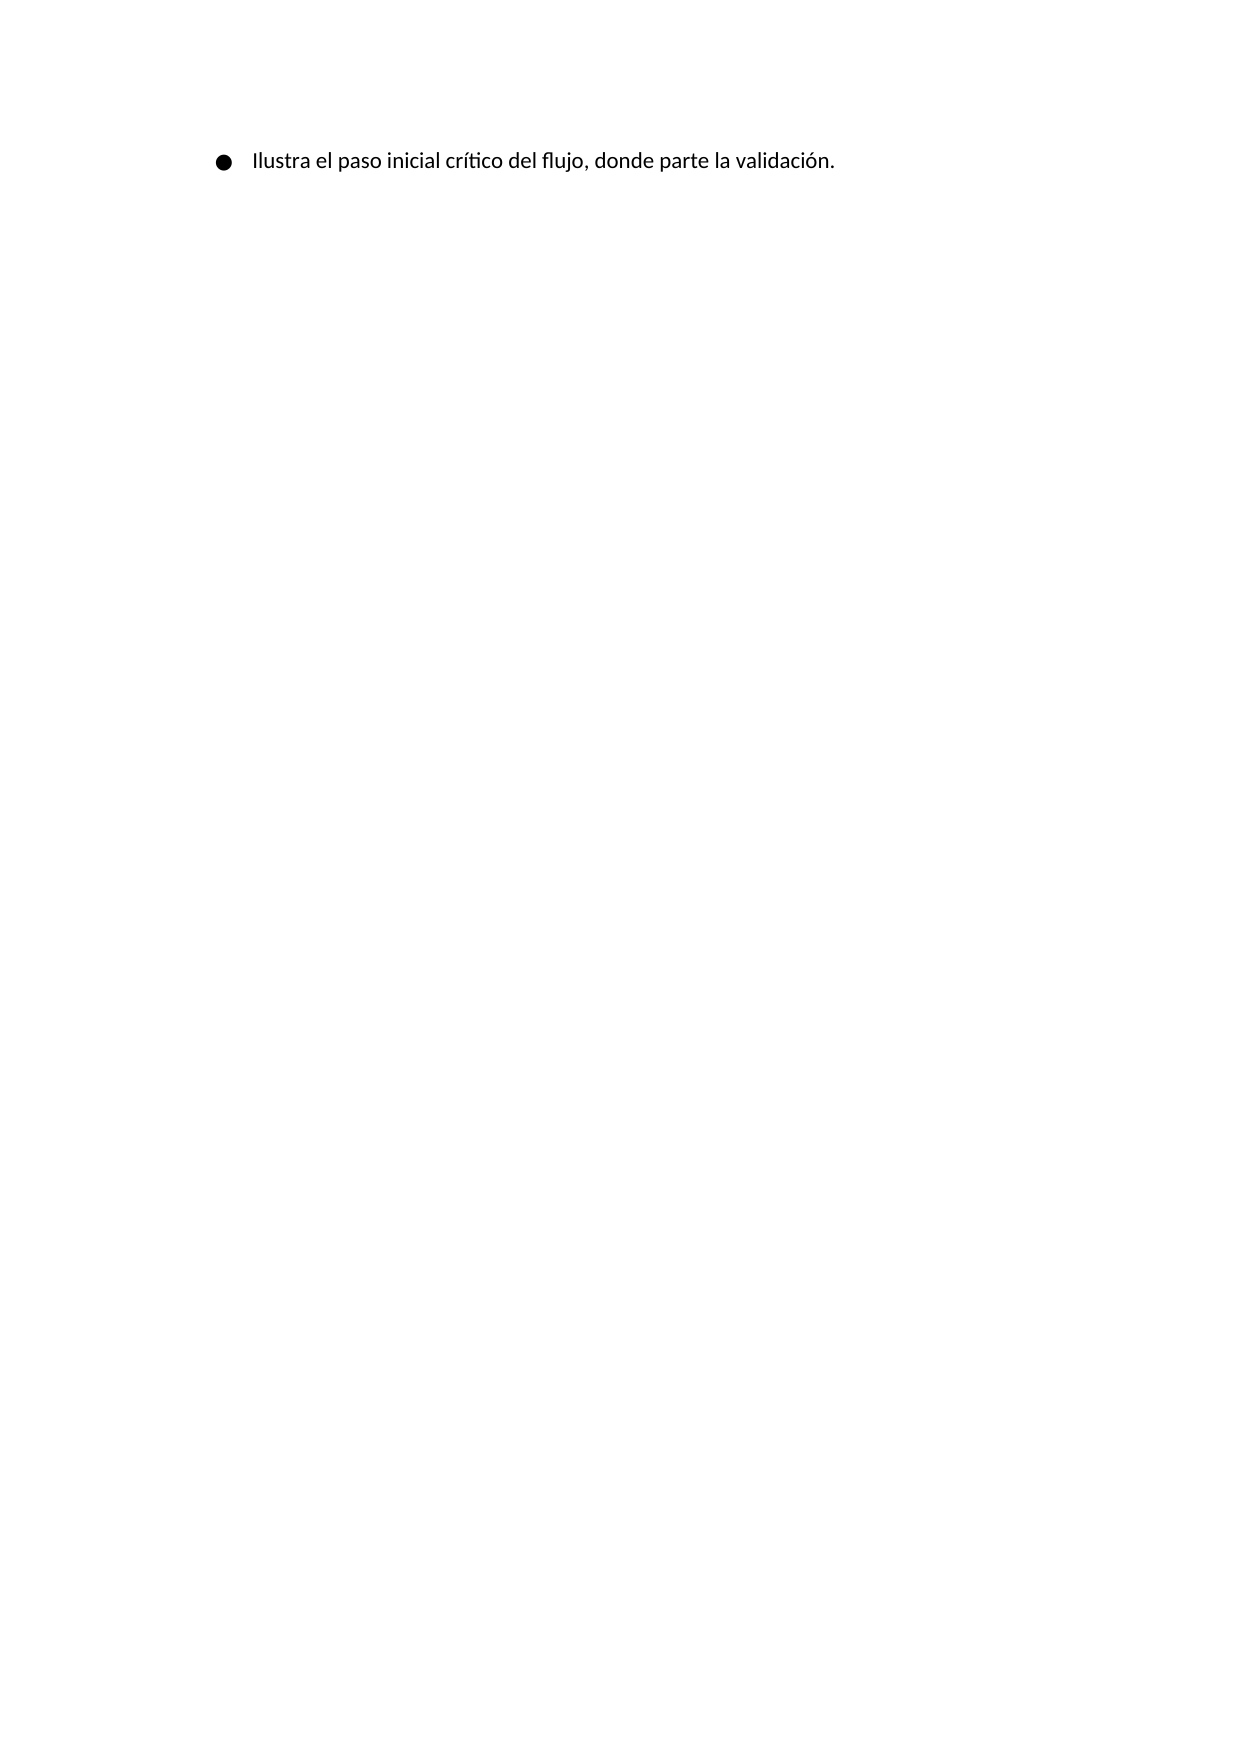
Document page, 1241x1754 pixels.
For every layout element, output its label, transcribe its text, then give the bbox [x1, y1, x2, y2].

list Ilustra el paso inicial crítico del flujo, donde parte la validación. [214, 137, 1211, 180]
